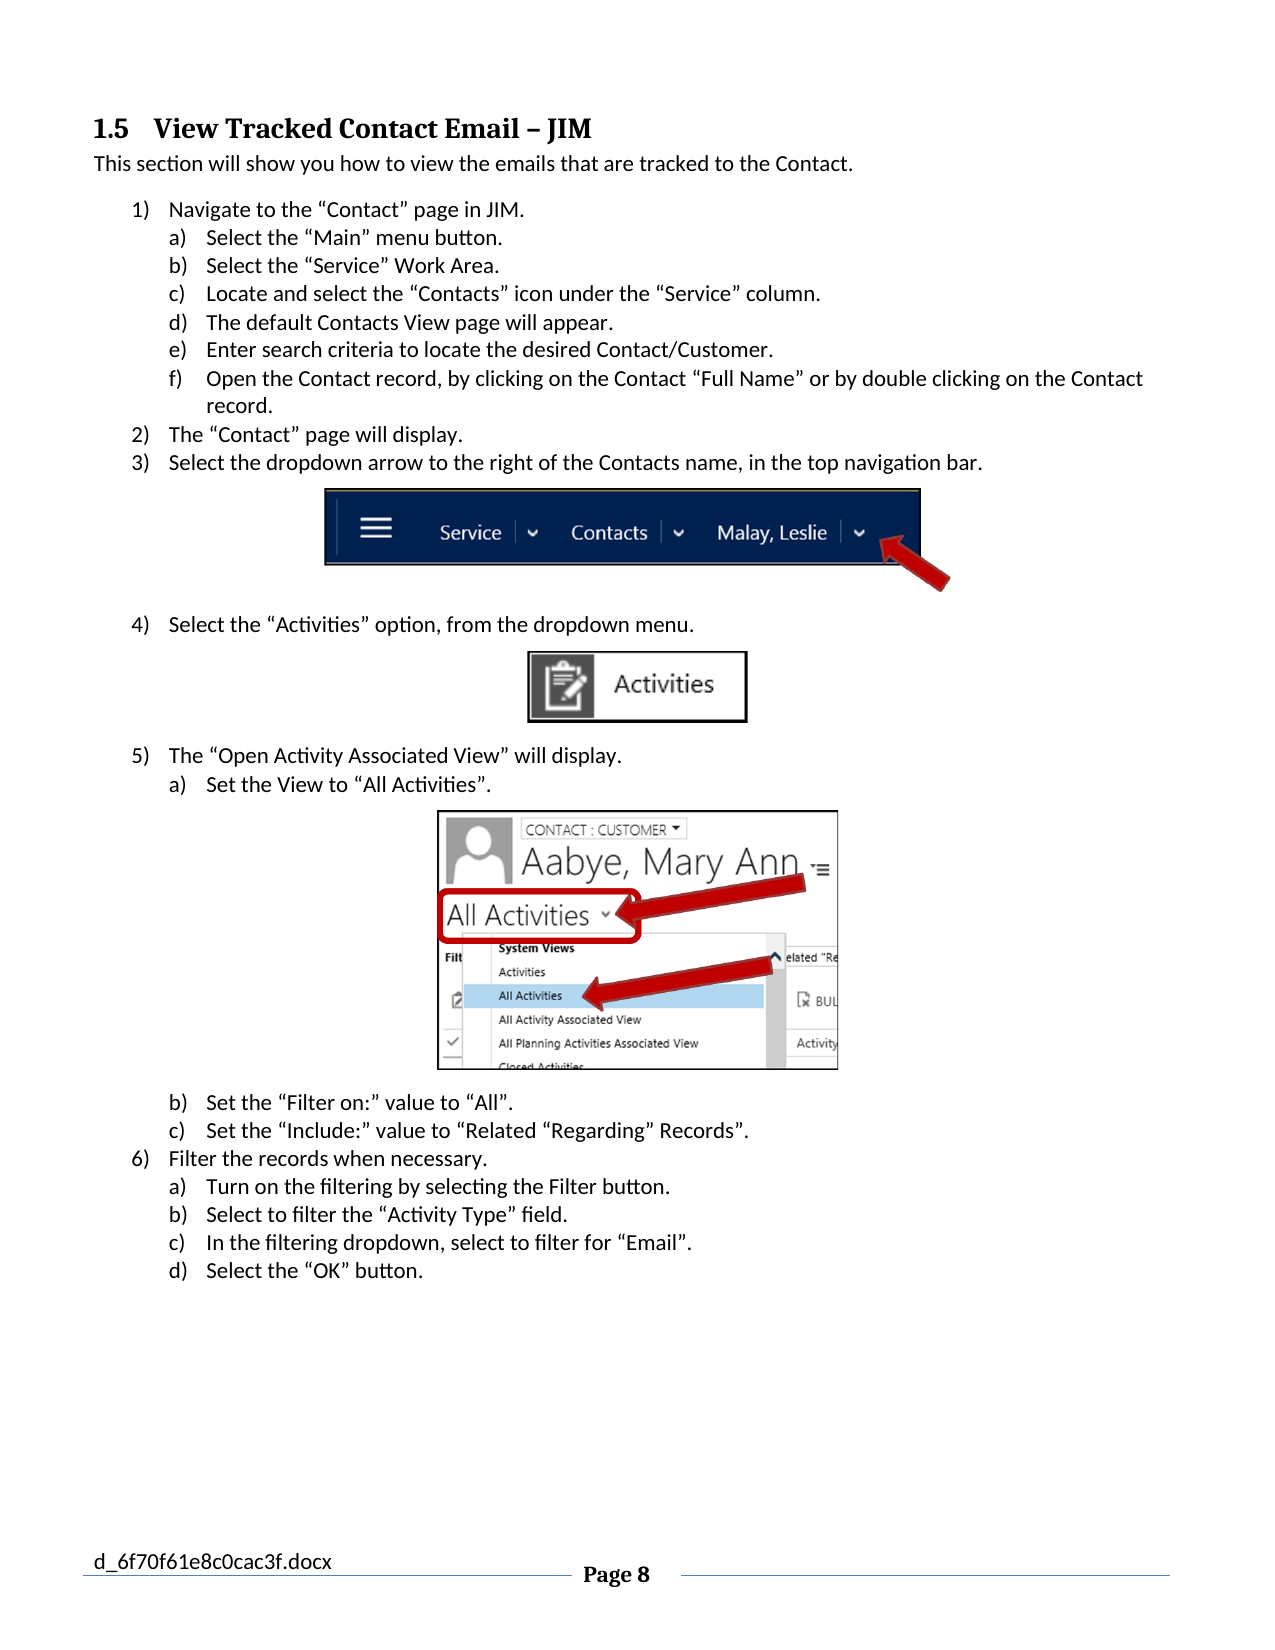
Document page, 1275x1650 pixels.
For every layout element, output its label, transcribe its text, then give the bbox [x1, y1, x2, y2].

picture [527, 651, 748, 723]
list The “Contact” page will display. [131, 420, 1181, 448]
picture [436, 810, 839, 1070]
list Navigate to the “Contact” page in JIM. [131, 196, 1181, 223]
list Select the “Activities” option, from the dropdown menu. [131, 610, 1181, 638]
list The “Open Activity Associated View” will display. [131, 742, 1181, 770]
list Set the View to “All Activities”. [169, 770, 1181, 798]
list Select to filter the “Activity Type” field. [169, 1200, 1181, 1228]
list In the filtering dropdown, select to filter for “Email”. [169, 1228, 1181, 1256]
list Select the “Service” Work Area. [169, 252, 1181, 279]
list Enter search criteria to locate the desired Contact/Customer. [169, 336, 1181, 364]
list Select the dropdown arrow to the right of the Contacts name, in the top navigation bar. [131, 448, 1181, 476]
picture [324, 488, 951, 592]
list Locate and select the “Contacts” icon under the “Service” column. [169, 279, 1181, 308]
text This section will show you how to view the emails that are tracked to the Contact. [94, 149, 1181, 177]
list Set the “Include:” value to “Related “Regarding” Records”. [169, 1116, 1181, 1144]
list The default Contacts View page will appear. [169, 308, 1181, 336]
list Set the “Filter on:” value to “All”. [169, 1088, 1181, 1116]
list Select the “Main” menu button. [169, 223, 1181, 252]
subtitle View Tracked Contact Email – JIM [94, 112, 1181, 146]
list Open the Contact record, by clicking on the Contact “Full Name” or by double clicking on the Contact record. [169, 364, 1181, 420]
list Turn on the filtering by selecting the Filter button. [169, 1172, 1181, 1200]
list Select the “OK” button. [169, 1256, 1181, 1284]
list Filter the records when necessary. [131, 1144, 1181, 1172]
